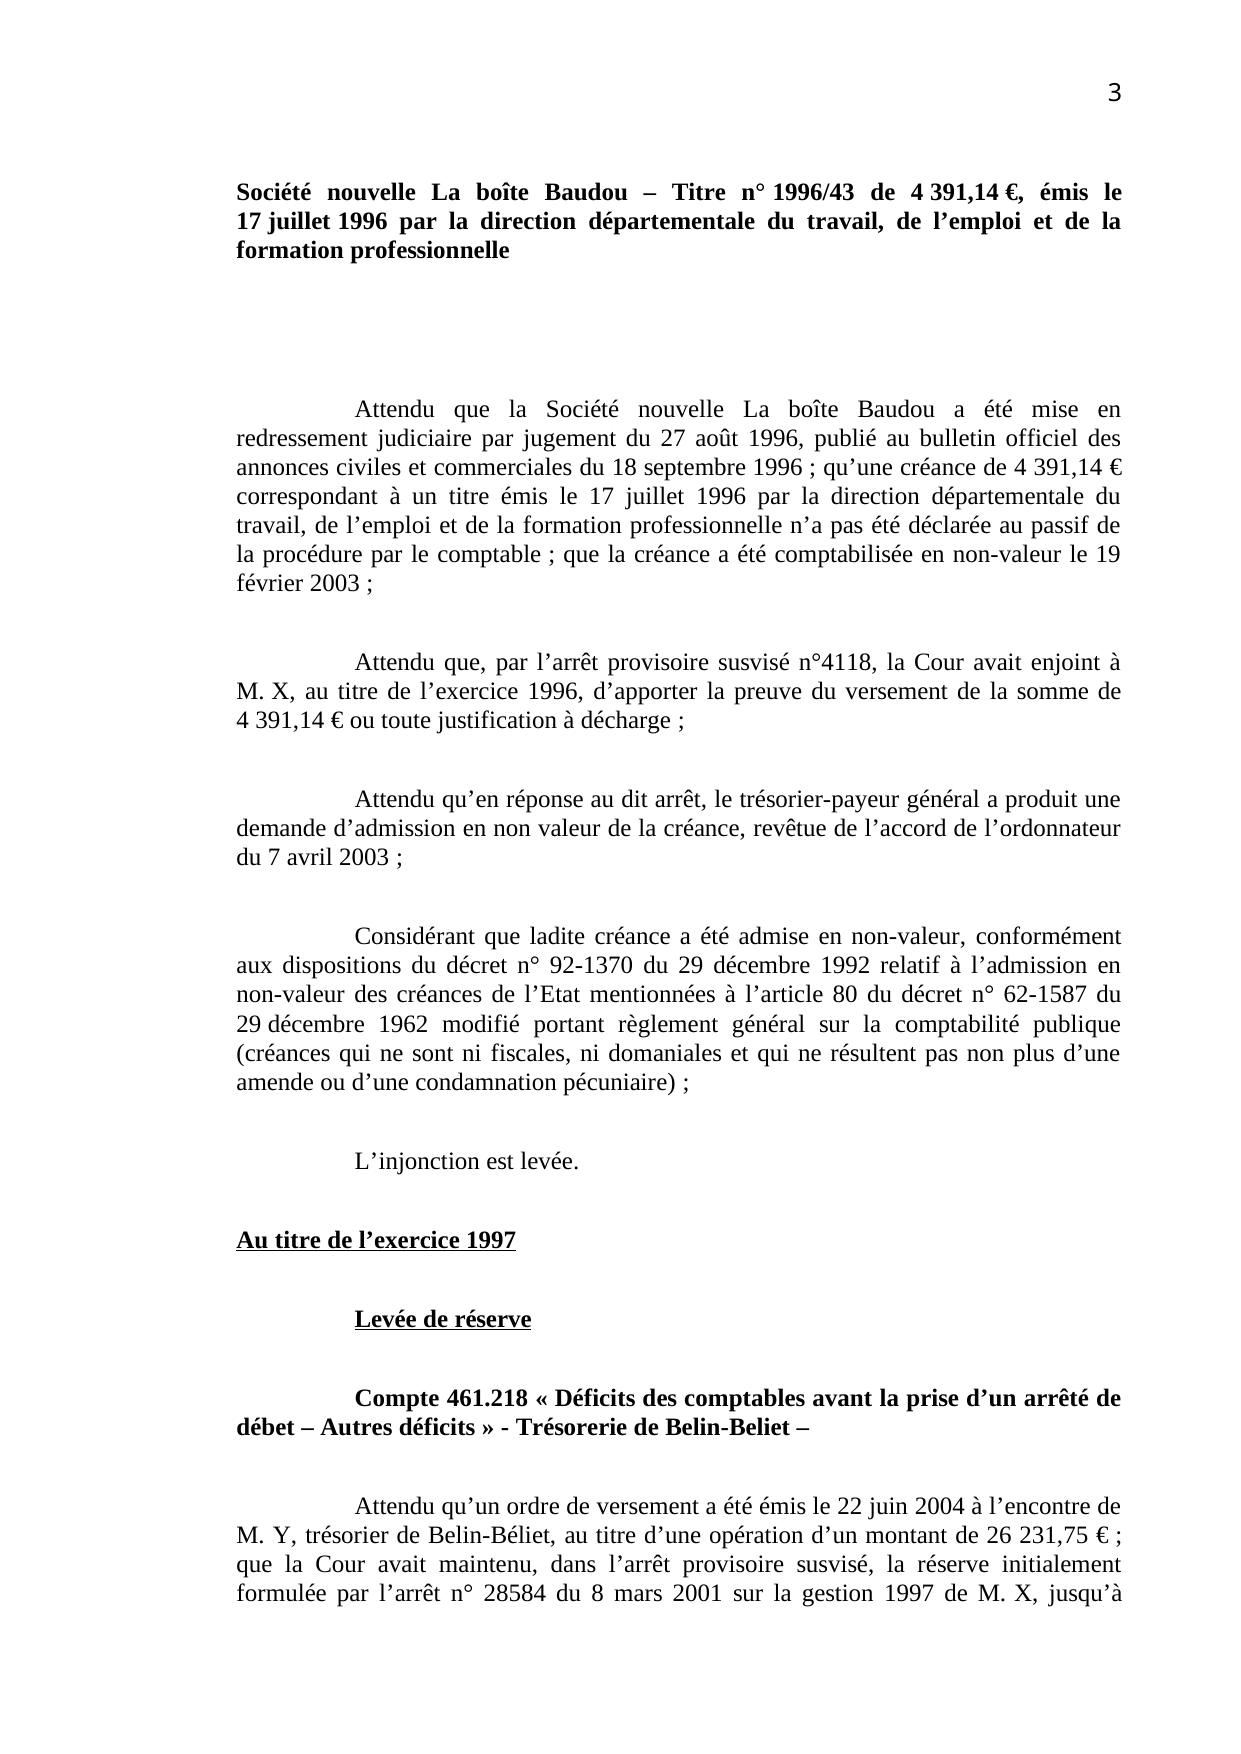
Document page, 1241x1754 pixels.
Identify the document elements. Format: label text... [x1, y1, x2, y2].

text Au titre de l’exercice 1997 [236, 1225, 1122, 1254]
text L’injonction est levée. [236, 1146, 1122, 1175]
text Levée de réserve [236, 1304, 1122, 1333]
text Compte 461.218 « Déficits des comptables avant la prise d’un arrêté de débet – Autres déficits » - Trésorerie de Belin-Beliet – [236, 1383, 1122, 1441]
text Considérant que ladite créance a été admise en non-valeur, conformément aux dispositions du décret n° 92-1370 du 29 décembre 1992 relatif à l’admission en non-valeur des créances de l’Etat mentionnées à l’article 80 du décret n° 62-1587 du 29 décembre 1962 modifié portant règlement général sur la comptabilité publique (créances qui ne sont ni fiscales, ni domaniales et qui ne résultent pas non plus d’une amende ou d’une condamnation pécuniaire) ; [236, 921, 1122, 1096]
text Attendu que la Société nouvelle La boîte Baudou a été mise en redressement judiciaire par jugement du 27 août 1996, publié au bulletin officiel des annonces civiles et commerciales du 18 septembre 1996 ; qu’une créance de 4 391,14 € correspondant à un titre émis le 17 juillet 1996 par la direction départementale du travail, de l’emploi et de la formation professionnelle n’a pas été déclarée au passif de la procédure par le comptable ; que la créance a été comptabilisée en non-valeur le 19 février 2003 ; [236, 393, 1122, 597]
text Attendu qu’en réponse au dit arrêt, le trésorier-payeur général a produit une demande d’admission en non valeur de la créance, revêtue de l’accord de l’ordonnateur du 7 avril 2003 ; [236, 784, 1122, 871]
text Attendu que, par l’arrêt provisoire susvisé n°4118, la Cour avait enjoint à M. X, au titre de l’exercice 1996, d’apporter la preuve du versement de la somme de 4 391,14 € ou toute justification à décharge ; [236, 647, 1122, 734]
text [236, 1491, 1122, 1607]
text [236, 177, 1122, 264]
